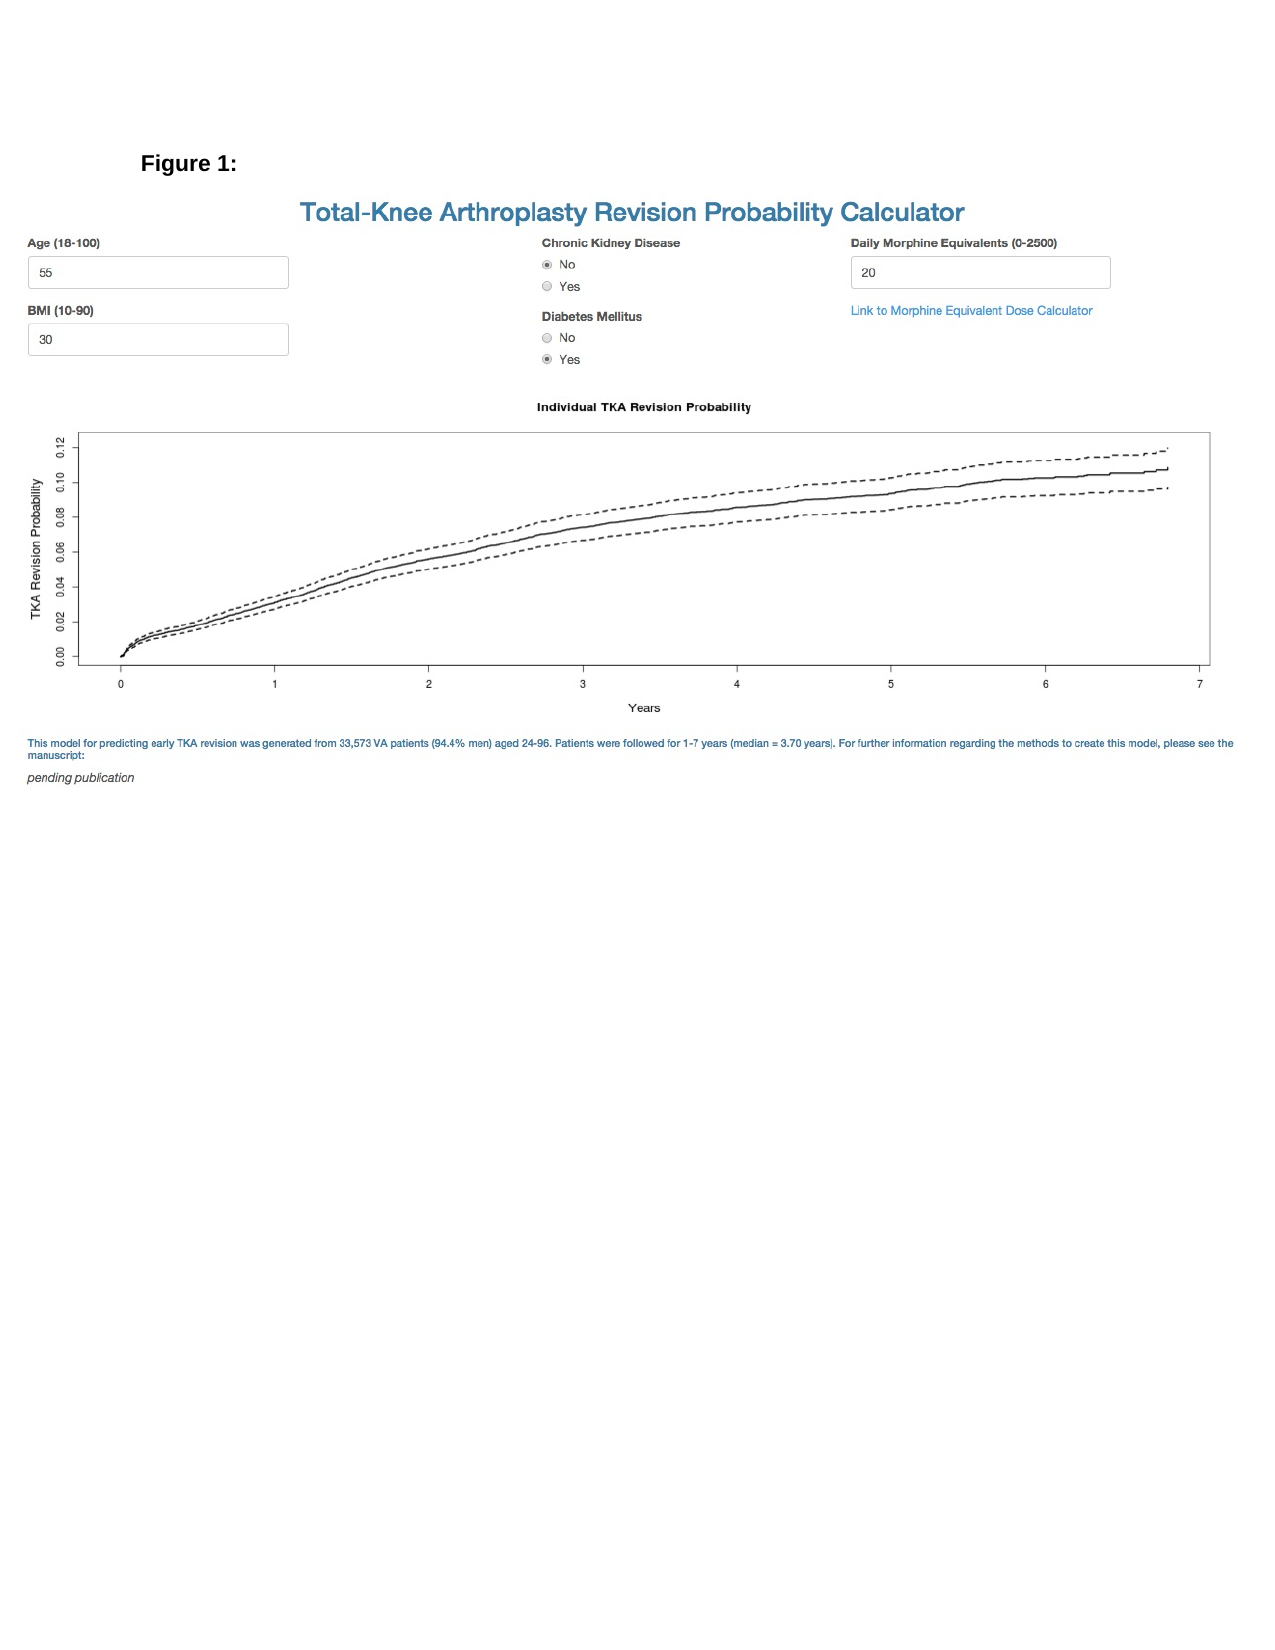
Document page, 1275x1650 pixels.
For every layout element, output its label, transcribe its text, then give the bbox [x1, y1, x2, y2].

picture [18, 187, 1238, 788]
text Figure 1: [141, 150, 1087, 176]
